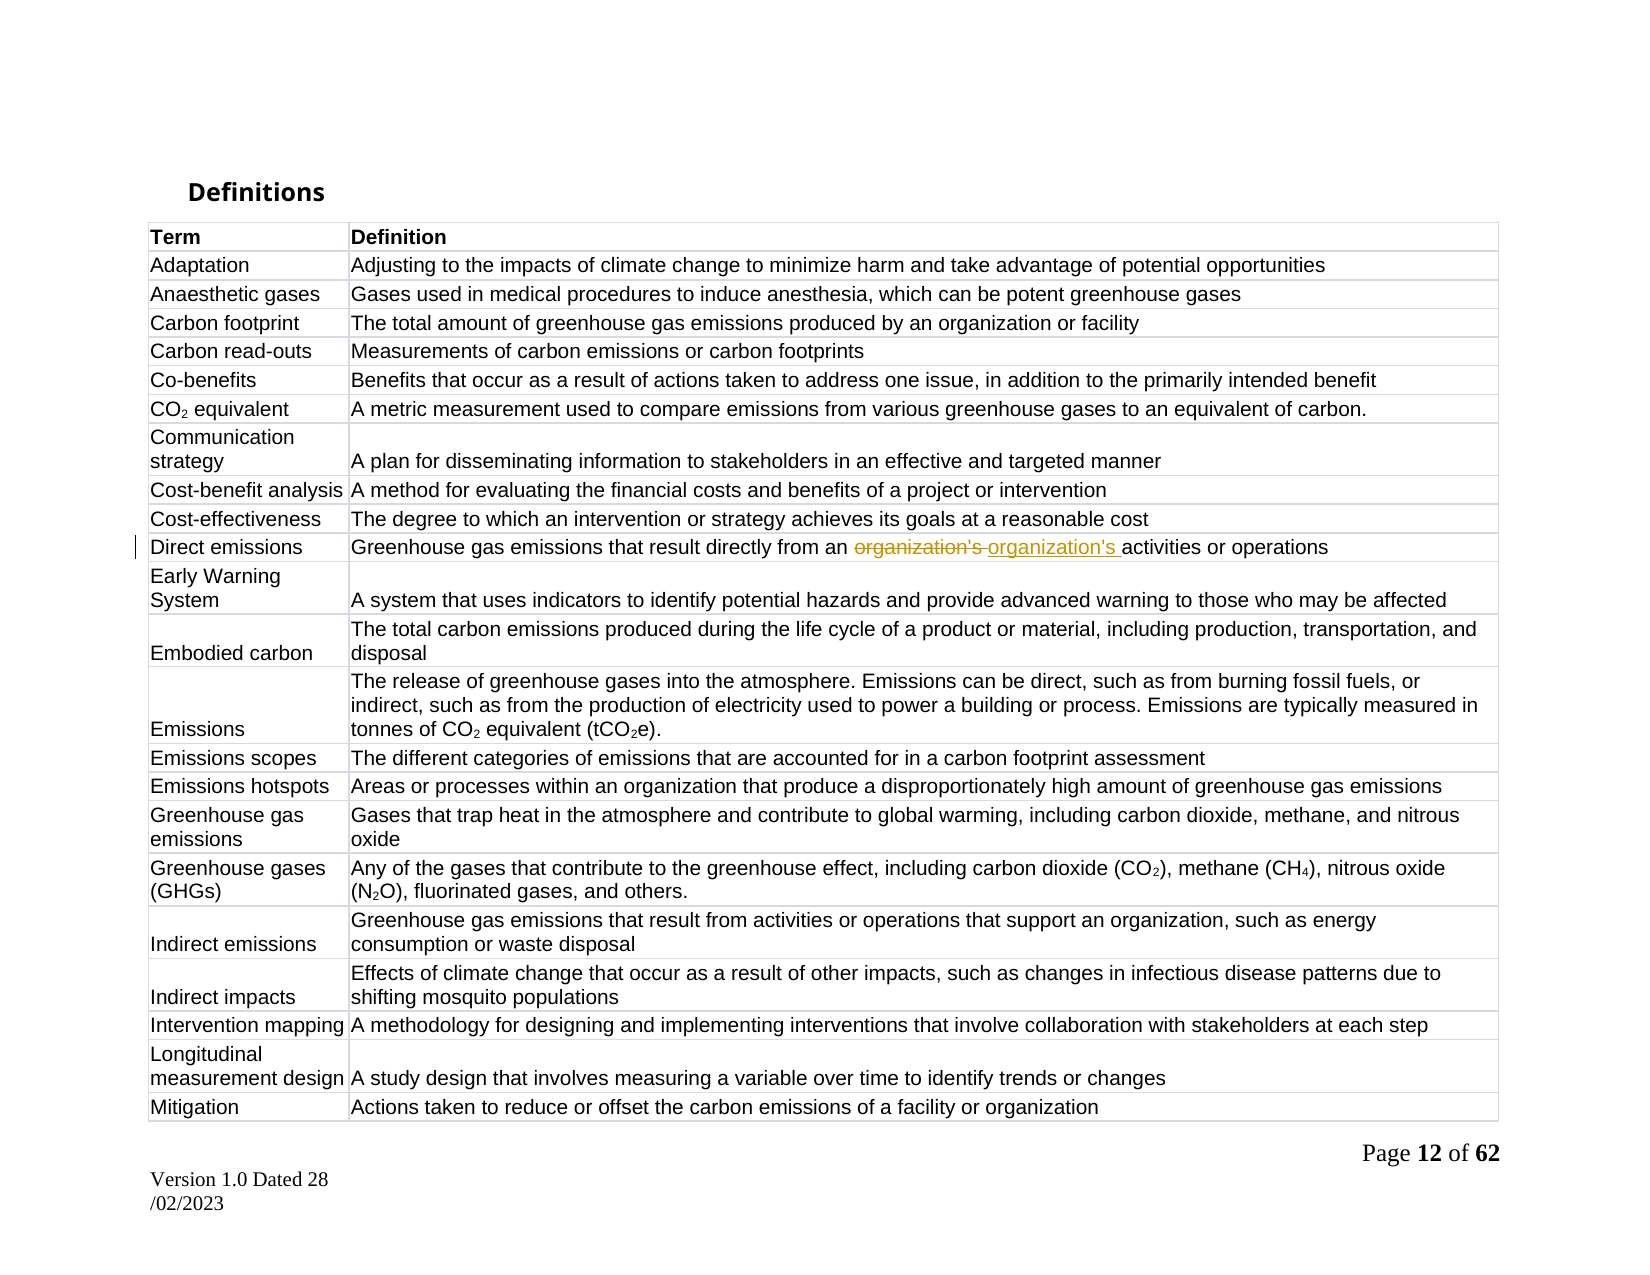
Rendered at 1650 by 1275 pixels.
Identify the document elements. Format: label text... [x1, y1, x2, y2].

table_cell Adjusting to the impacts of climate change to minimize harm and take advantage of potential opportunities [350, 252, 1498, 279]
table_cell Greenhouse gases (GHGs) [149, 854, 348, 905]
table_cell Mitigation interventions [149, 1093, 348, 1120]
table_cell Indirect emissions [149, 907, 348, 957]
table_cell A methodology for designing and implementing interventions that involve collaboration with stakeholders at each step [350, 1012, 1498, 1039]
table_cell Intervention mapping [149, 1012, 348, 1039]
table_cell Co-benefits [149, 366, 348, 393]
table_cell Cost-benefit analysis [149, 476, 348, 503]
table_cell Gases that trap heat in the atmosphere and contribute to global warming, including carbon dioxide, methane, and nitrous oxide [350, 801, 1498, 852]
table_cell Carbon read-outs [149, 338, 348, 365]
table_cell Adaptation [149, 252, 348, 279]
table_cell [350, 1093, 1498, 1120]
table_cell Effects of climate change that occur as a result of other impacts, such as changes in infectious disease patterns due to shifting mosquito populations [350, 959, 1498, 1010]
table_cell Gases used in medical procedures to induce anesthesia, which can be potent greenhouse gases [350, 281, 1498, 307]
table_cell Communication strategy [149, 424, 348, 475]
table_cell Any of the gases that contribute to the greenhouse effect, including carbon dioxide (CO2), methane (CH4), nitrous oxide (N2O), fluorinated gases, and others. [350, 854, 1498, 905]
table_cell The different categories of emissions that are accounted for in a carbon footprint assessment [350, 744, 1498, 771]
table_cell Cost-effectiveness [149, 505, 348, 532]
table_cell Carbon footprint [149, 309, 348, 336]
table_cell Early Warning System [149, 562, 348, 613]
table_cell Greenhouse gas emissions [149, 801, 348, 852]
table_cell Emissions scopes [149, 744, 348, 771]
table_cell The total carbon emissions produced during the life cycle of a product or material, including production, transportation, and disposal [350, 615, 1498, 666]
table_cell Areas or processes within an organization that produce a disproportionately high amount of greenhouse gas emissions [350, 773, 1498, 800]
table_cell Longitudinal measurement design [149, 1040, 348, 1091]
table_cell The release of greenhouse gases into the atmosphere. Emissions can be direct, such as from burning fossil fuels, or indirect, such as from the production of electricity used to power a building or process. Emissions are typically measured in tonnes of CO2 equivalent (tCO2e). [350, 667, 1498, 742]
table_cell A study design that involves measuring a variable over time to identify trends or changes [350, 1040, 1498, 1091]
table_cell Indirect impacts [149, 959, 348, 1010]
table_cell A system that uses indicators to identify potential hazards and provide advanced warning to those who may be affected [350, 562, 1498, 613]
table_cell A method for evaluating the financial costs and benefits of a project or intervention [350, 476, 1498, 503]
table_cell CO2 equivalent [149, 395, 348, 422]
table_cell Benefits that occur as a result of actions taken to address one issue, in addition to the primarily intended benefit [350, 366, 1498, 393]
table_cell Greenhouse gas emissions that result directly from an activities or operations [350, 534, 1498, 561]
table_cell Measurements of carbon emissions or carbon footprints [350, 338, 1498, 365]
table_cell A metric measurement used to compare emissions from various greenhouse gases to an equivalent of carbon. [350, 395, 1498, 422]
subtitle Definitions [187, 175, 1500, 209]
table_cell Embodied carbon [149, 615, 348, 666]
table_header Term [149, 223, 348, 250]
table_cell The degree to which an intervention or strategy achieves its goals at a reasonable cost [350, 505, 1498, 532]
table_cell Greenhouse gas emissions that result from activities or operations that support an organization, such as energy consumption or waste disposal [350, 907, 1498, 957]
table_cell Direct emissions [149, 534, 348, 561]
table_cell Emissions [149, 667, 348, 742]
table_cell Anaesthetic gases [149, 281, 348, 307]
table_cell Emissions hotspots [149, 773, 348, 800]
table_cell The total amount of greenhouse gas emissions produced by an organization or facility [350, 309, 1498, 336]
table_cell A plan for disseminating information to stakeholders in an effective and targeted manner [350, 424, 1498, 475]
table_header Definition [350, 223, 1498, 250]
